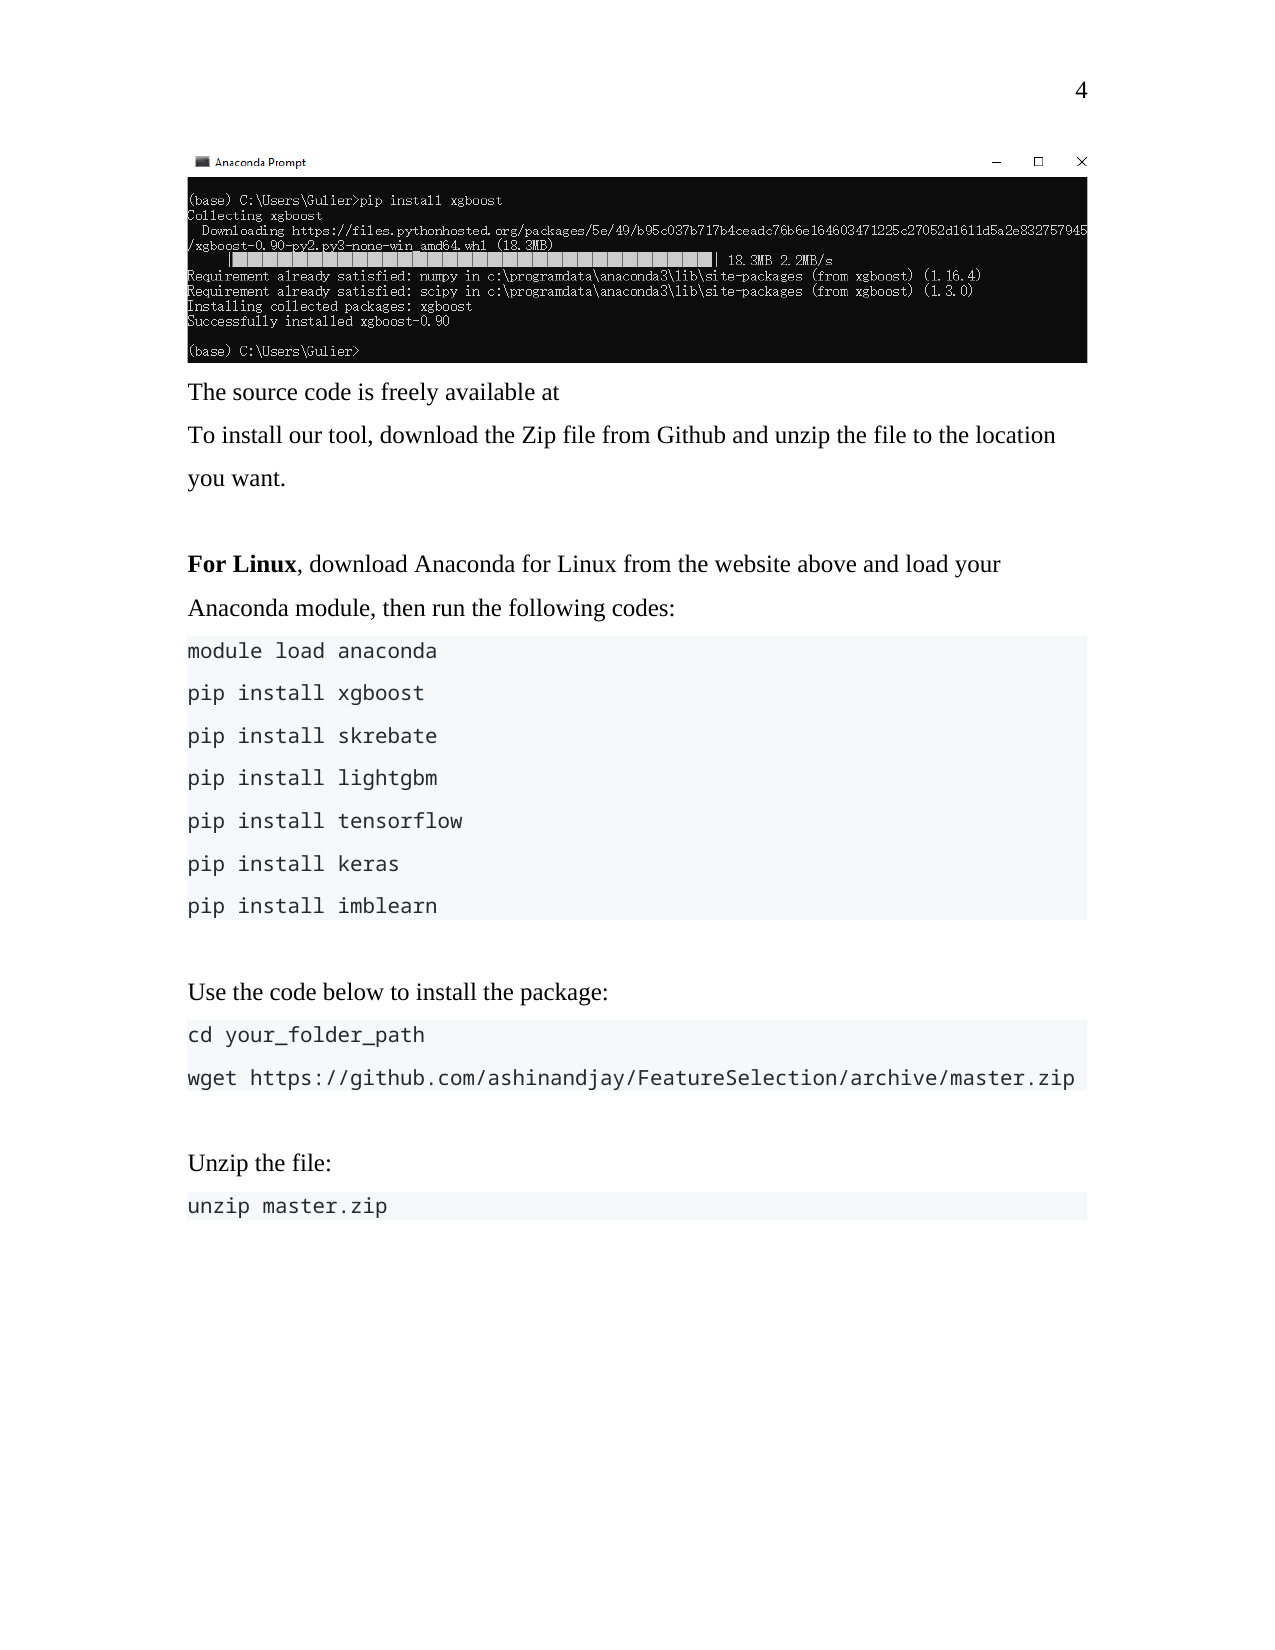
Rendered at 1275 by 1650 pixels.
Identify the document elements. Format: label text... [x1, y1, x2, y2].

text Use the code below to install the package: [187, 977, 1087, 1006]
text pip install keras [187, 849, 1087, 877]
text unzip master.zip [187, 1192, 1087, 1220]
text pip install tensorflow [187, 806, 1087, 834]
text wget https://github.com/ashinandjay/FeatureSelection/archive/master.zip [187, 1063, 1087, 1091]
text pip install lightgbm [187, 763, 1087, 792]
text pip install imblearn [187, 891, 1087, 920]
text The source code is freely available at [187, 377, 1087, 406]
text For Linux, download Anaconda for Linux from the website above and load your Anaconda module, then run the following codes: [187, 549, 1087, 621]
text module load anaconda [187, 636, 1087, 664]
text Unzip the file: [187, 1148, 1087, 1177]
text cd your_folder_path [187, 1020, 1087, 1049]
text pip install xgboost [187, 678, 1087, 707]
picture [187, 150, 1088, 363]
text To install our tool, download the Zip file from Github and unzip the file to the location you want. [187, 420, 1087, 492]
text pip install skrebate [187, 721, 1087, 749]
